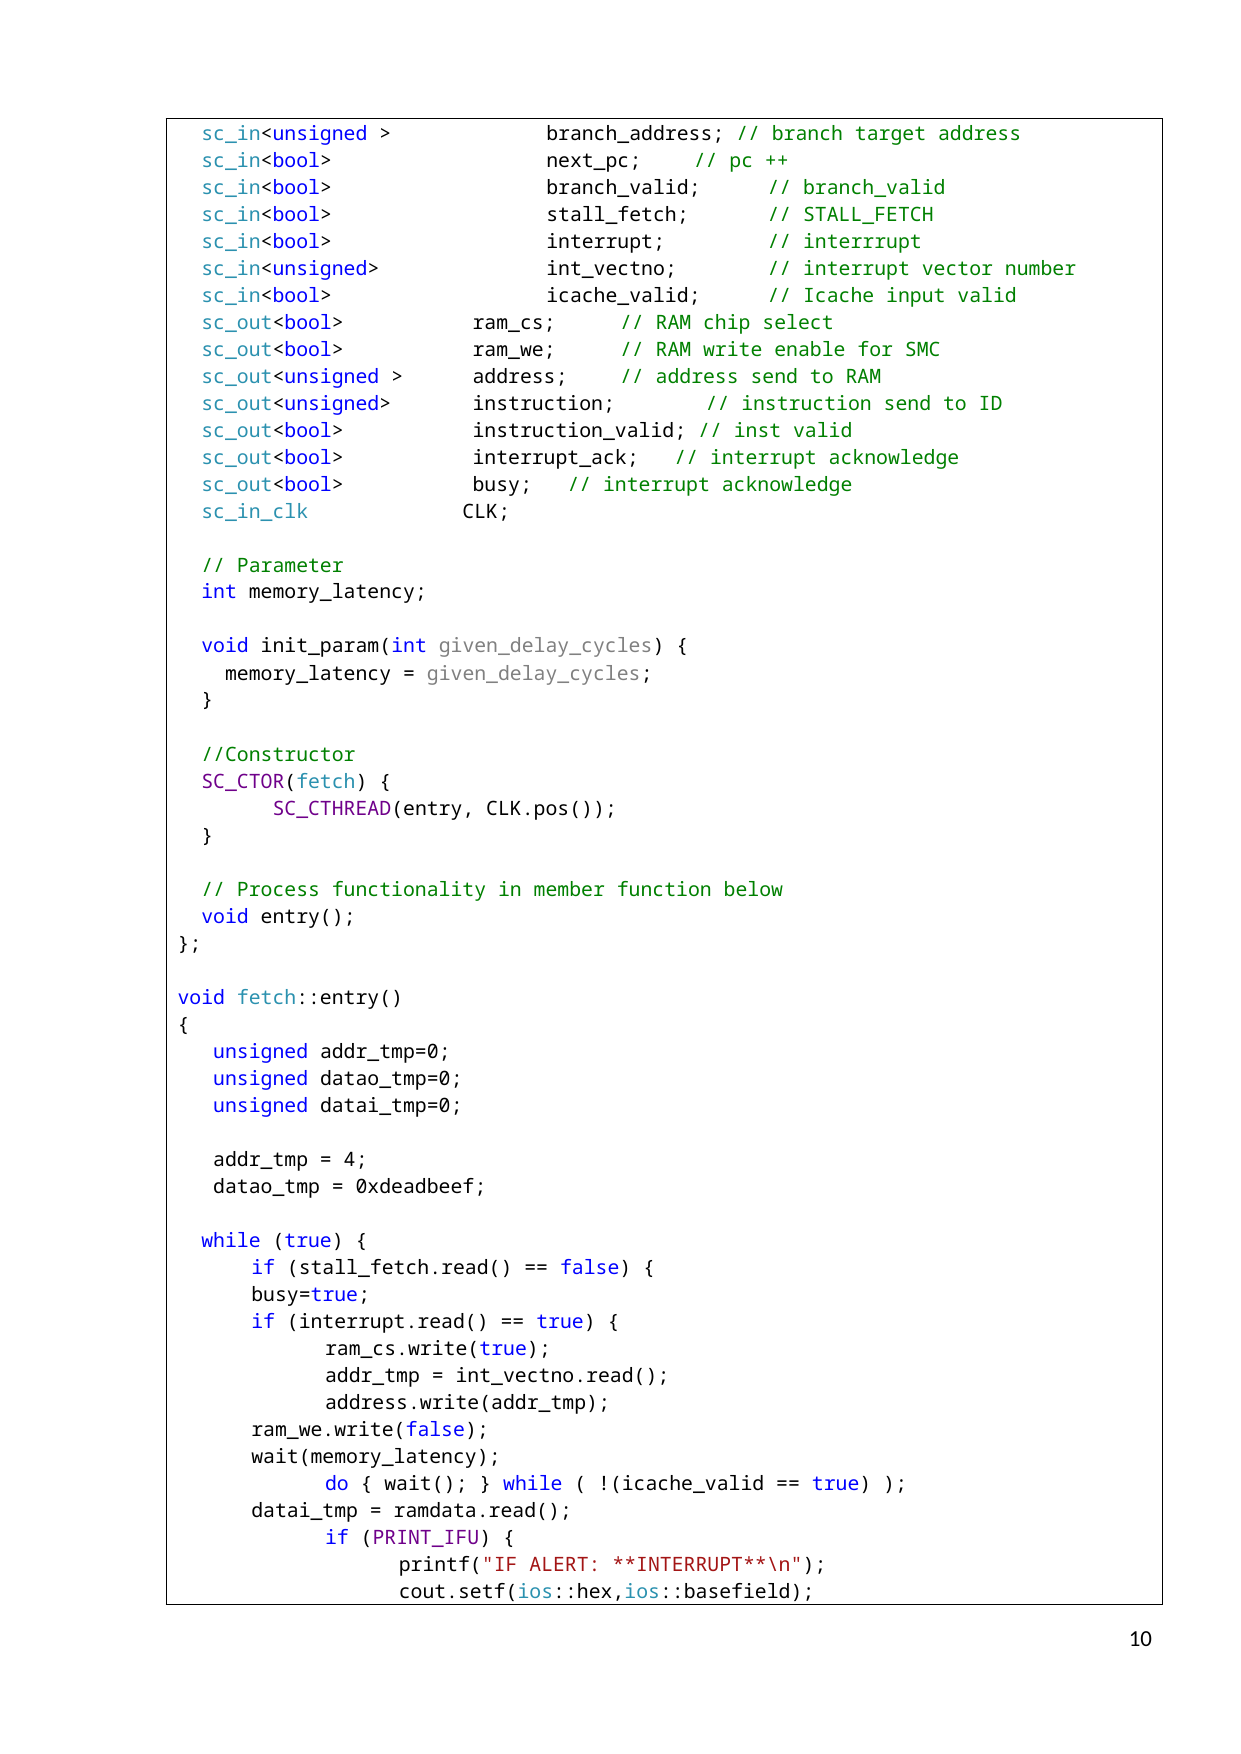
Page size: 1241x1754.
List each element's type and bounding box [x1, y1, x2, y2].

table_header [167, 119, 1162, 1604]
